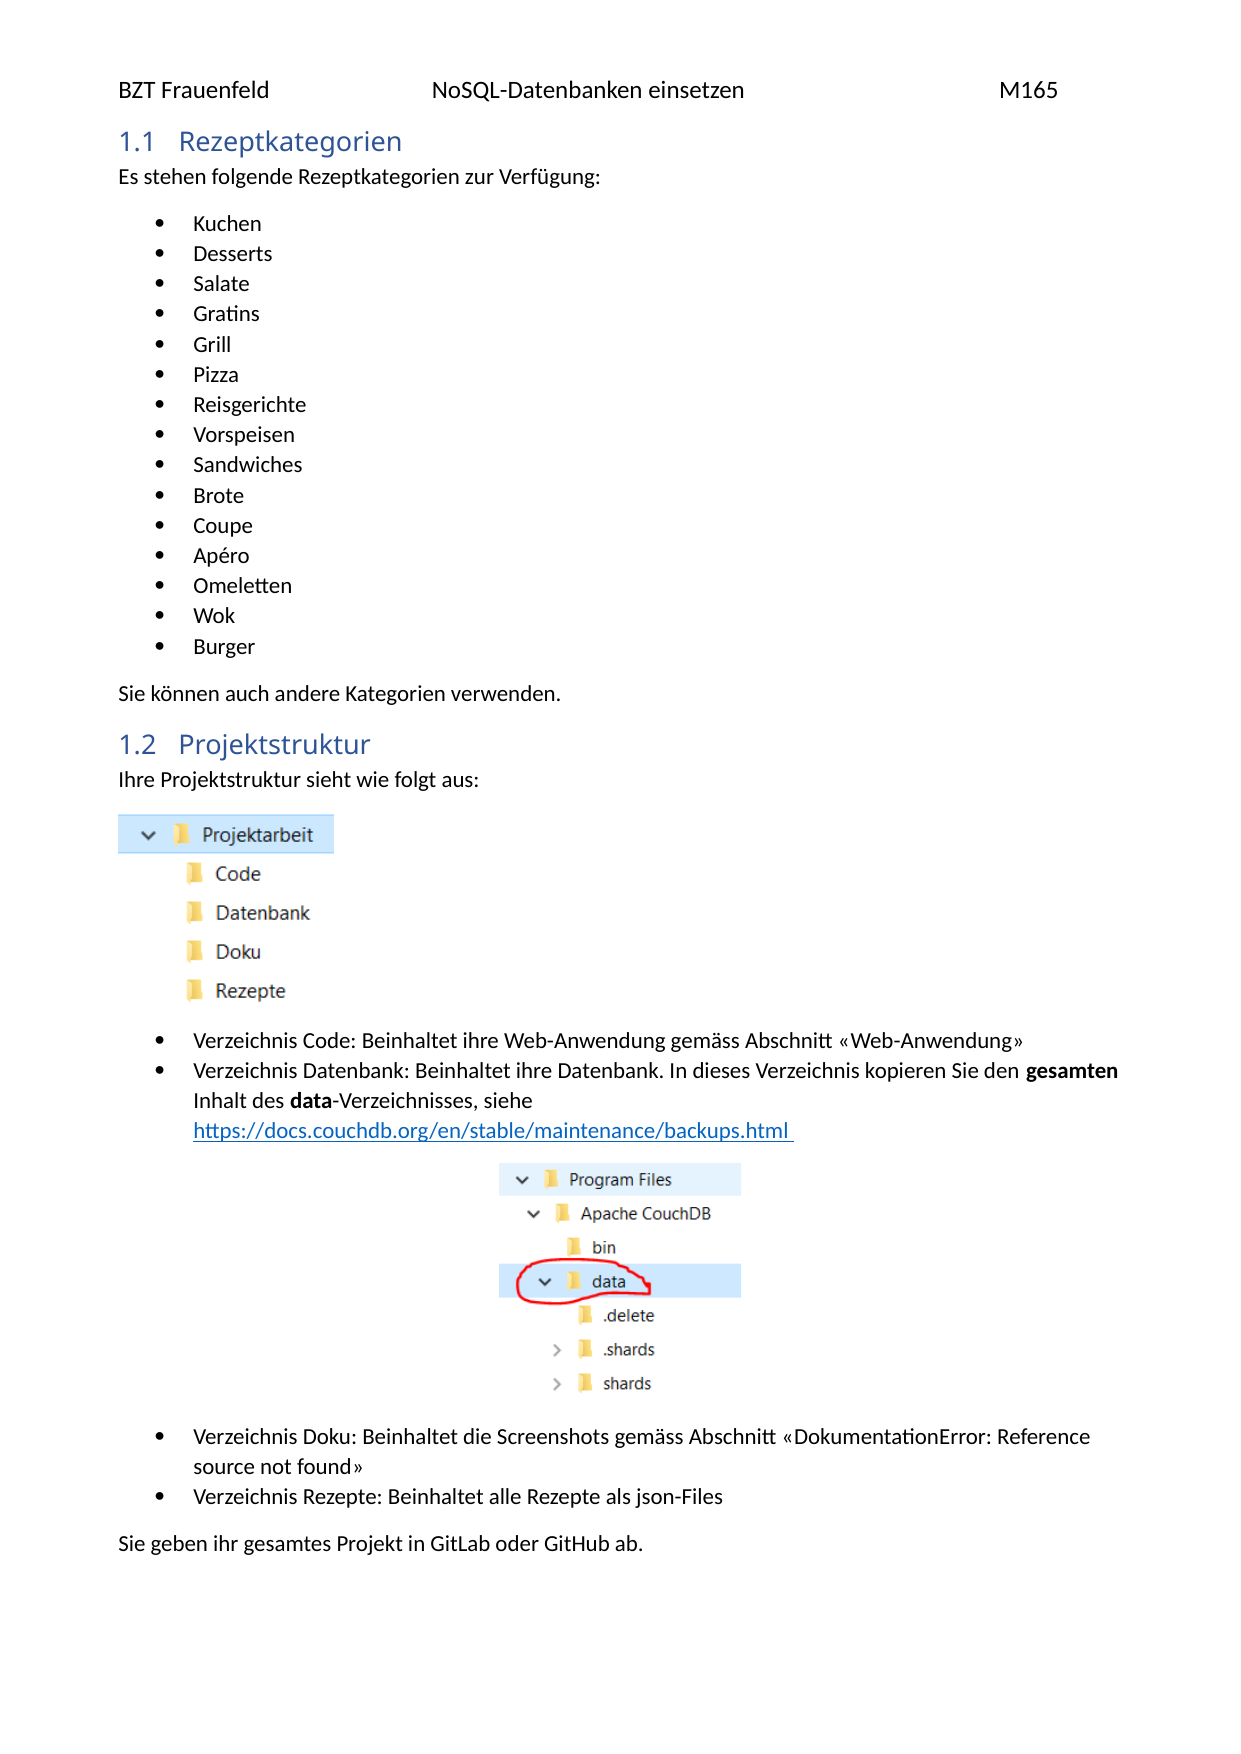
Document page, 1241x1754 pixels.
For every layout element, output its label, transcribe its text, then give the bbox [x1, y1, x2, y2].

subtitle Projektstruktur [118, 726, 1122, 762]
list Verzeichnis Doku: Beinhaltet die Screenshots gemäss Abschnitt «Dokumentation» [156, 1422, 1122, 1480]
list Sandwiches [156, 451, 1122, 479]
list Verzeichnis Code: Beinhaltet ihre Web-Anwendung gemäss Abschnitt «Web-Anwendung» [156, 1026, 1122, 1054]
list Apéro [156, 541, 1122, 569]
list Desserts [156, 239, 1122, 267]
list Vorspeisen [156, 420, 1122, 448]
list Verzeichnis Rezepte: Beinhaltet alle Rezepte als json-Files [156, 1482, 1122, 1510]
picture [499, 1163, 742, 1403]
list Grill [156, 330, 1122, 358]
list Coupe [156, 511, 1122, 539]
text Ihre Projektstruktur sieht wie folgt aus: [118, 765, 1122, 793]
list Wok [156, 602, 1122, 630]
text Es stehen folgende Rezeptkategorien zur Verfügung: [118, 162, 1122, 190]
list Gratins [156, 299, 1122, 328]
list Pizza [156, 360, 1122, 388]
subtitle Rezeptkategorien [118, 122, 1122, 159]
list Omeletten [156, 571, 1122, 599]
text Sie geben ihr gesamtes Projekt in GitLab oder GitHub ab. [118, 1529, 1122, 1557]
list Burger [156, 632, 1122, 660]
list Brote [156, 481, 1122, 509]
picture [118, 812, 334, 1007]
list Verzeichnis Datenbank: Beinhaltet ihre Datenbank. In dieses Verzeichnis kopieren Sie den gesamten Inhalt des data-Verzeichnisses, siehe https://docs.couchdb.org/en/stable/maintenance/backups.html [156, 1056, 1122, 1144]
list Reisgerichte [156, 390, 1122, 418]
list Kuchen [156, 209, 1122, 237]
text Sie können auch andere Kategorien verwenden. [118, 679, 1122, 707]
list Salate [156, 269, 1122, 297]
